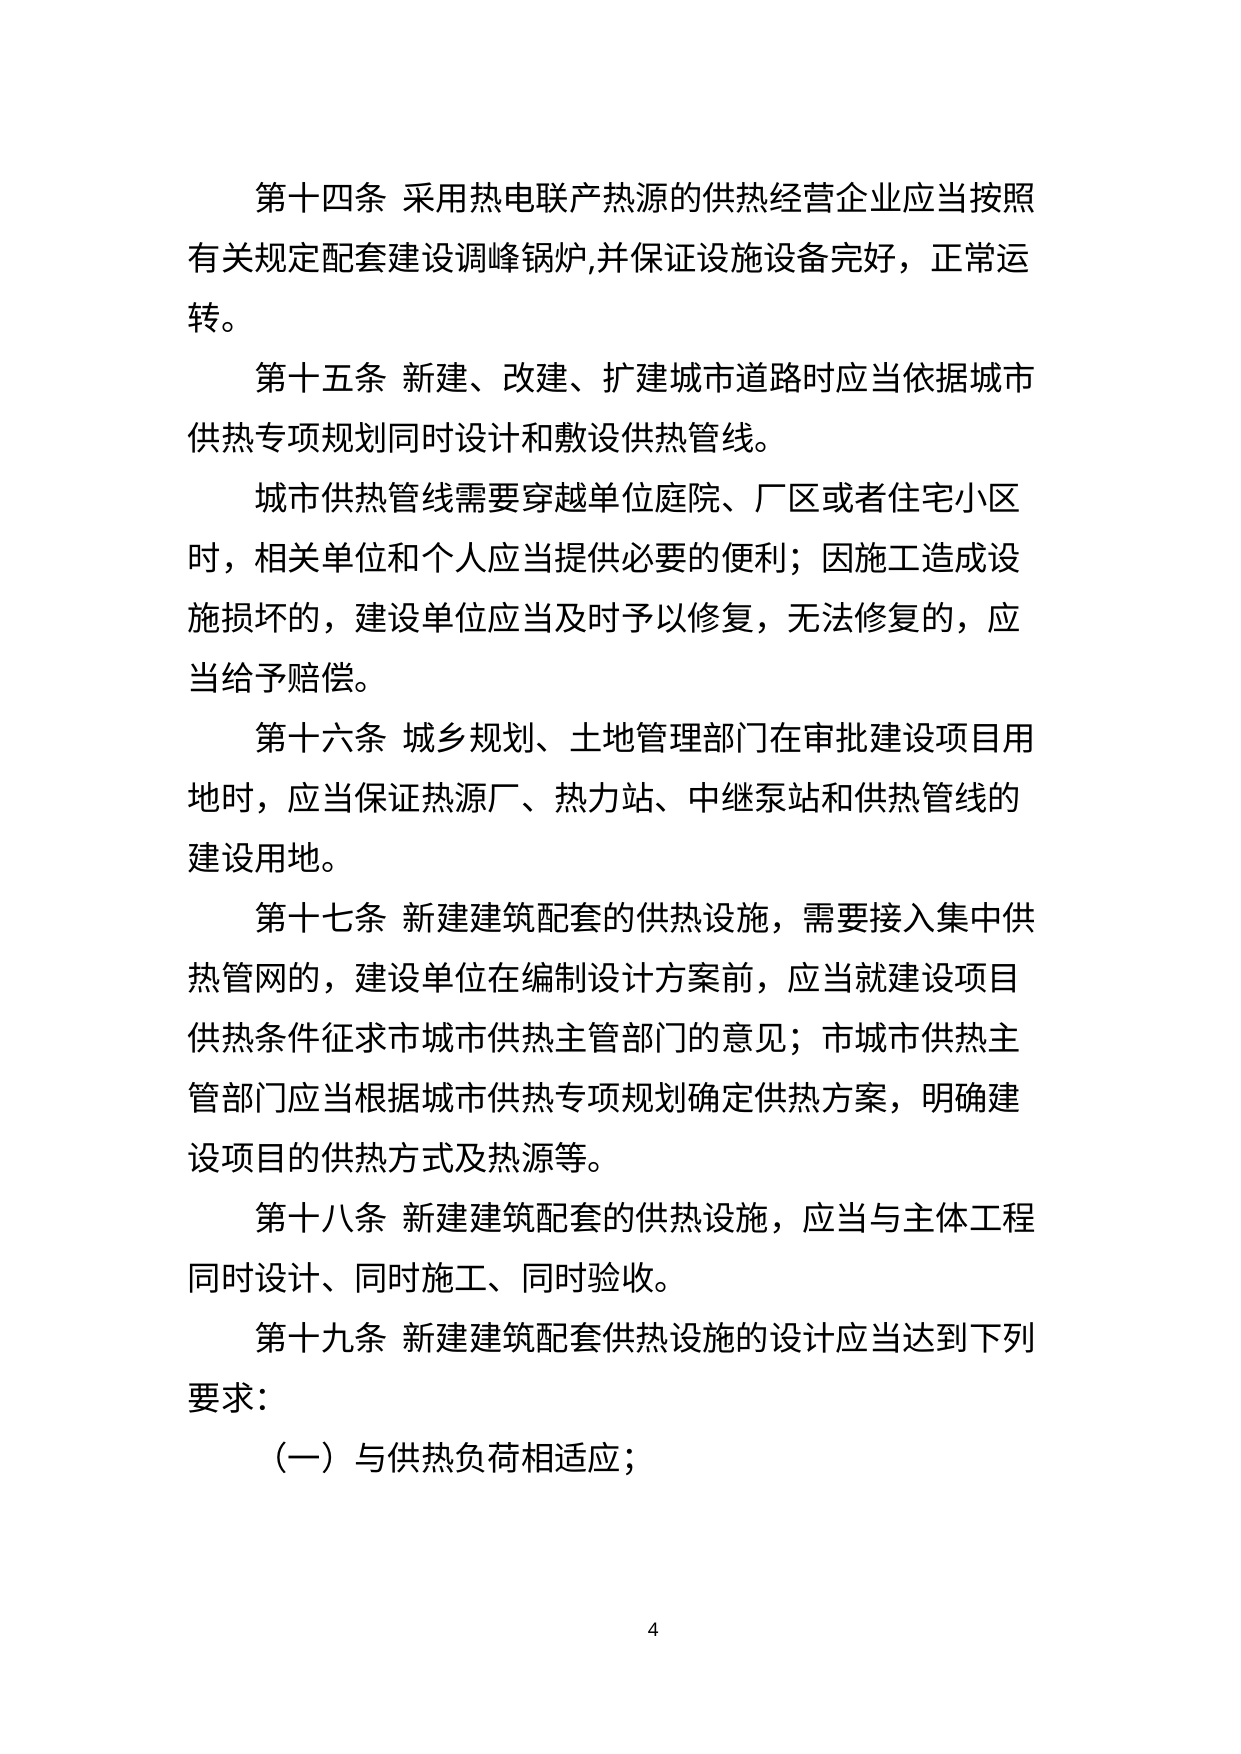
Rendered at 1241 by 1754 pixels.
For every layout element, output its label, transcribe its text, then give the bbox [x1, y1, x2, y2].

text 第十九条 新建建筑配套供热设施的设计应当达到下列要求： [187, 1302, 1053, 1422]
text （一）与供热负荷相适应； [187, 1422, 1053, 1482]
text 第十八条 新建建筑配套的供热设施，应当与主体工程同时设计、同时施工、同时验收。 [187, 1182, 1053, 1302]
text 城市供热管线需要穿越单位庭院、厂区或者住宅小区时，相关单位和个人应当提供必要的便利；因施工造成设施损坏的，建设单位应当及时予以修复，无法修复的，应当给予赔偿。 [187, 462, 1053, 702]
text 第十五条 新建、改建、扩建城市道路时应当依据城市供热专项规划同时设计和敷设供热管线。 [187, 342, 1053, 462]
text 第十六条 城乡规划、土地管理部门在审批建设项目用地时，应当保证热源厂、热力站、中继泵站和供热管线的建设用地。 [187, 702, 1053, 882]
text 第十四条 采用热电联产热源的供热经营企业应当按照有关规定配套建设调峰锅炉,并保证设施设备完好，正常运转。 [187, 162, 1053, 342]
text 第十七条 新建建筑配套的供热设施，需要接入集中供热管网的，建设单位在编制设计方案前，应当就建设项目供热条件征求市城市供热主管部门的意见；市城市供热主管部门应当根据城市供热专项规划确定供热方案，明确建设项目的供热方式及热源等。 [187, 882, 1053, 1182]
